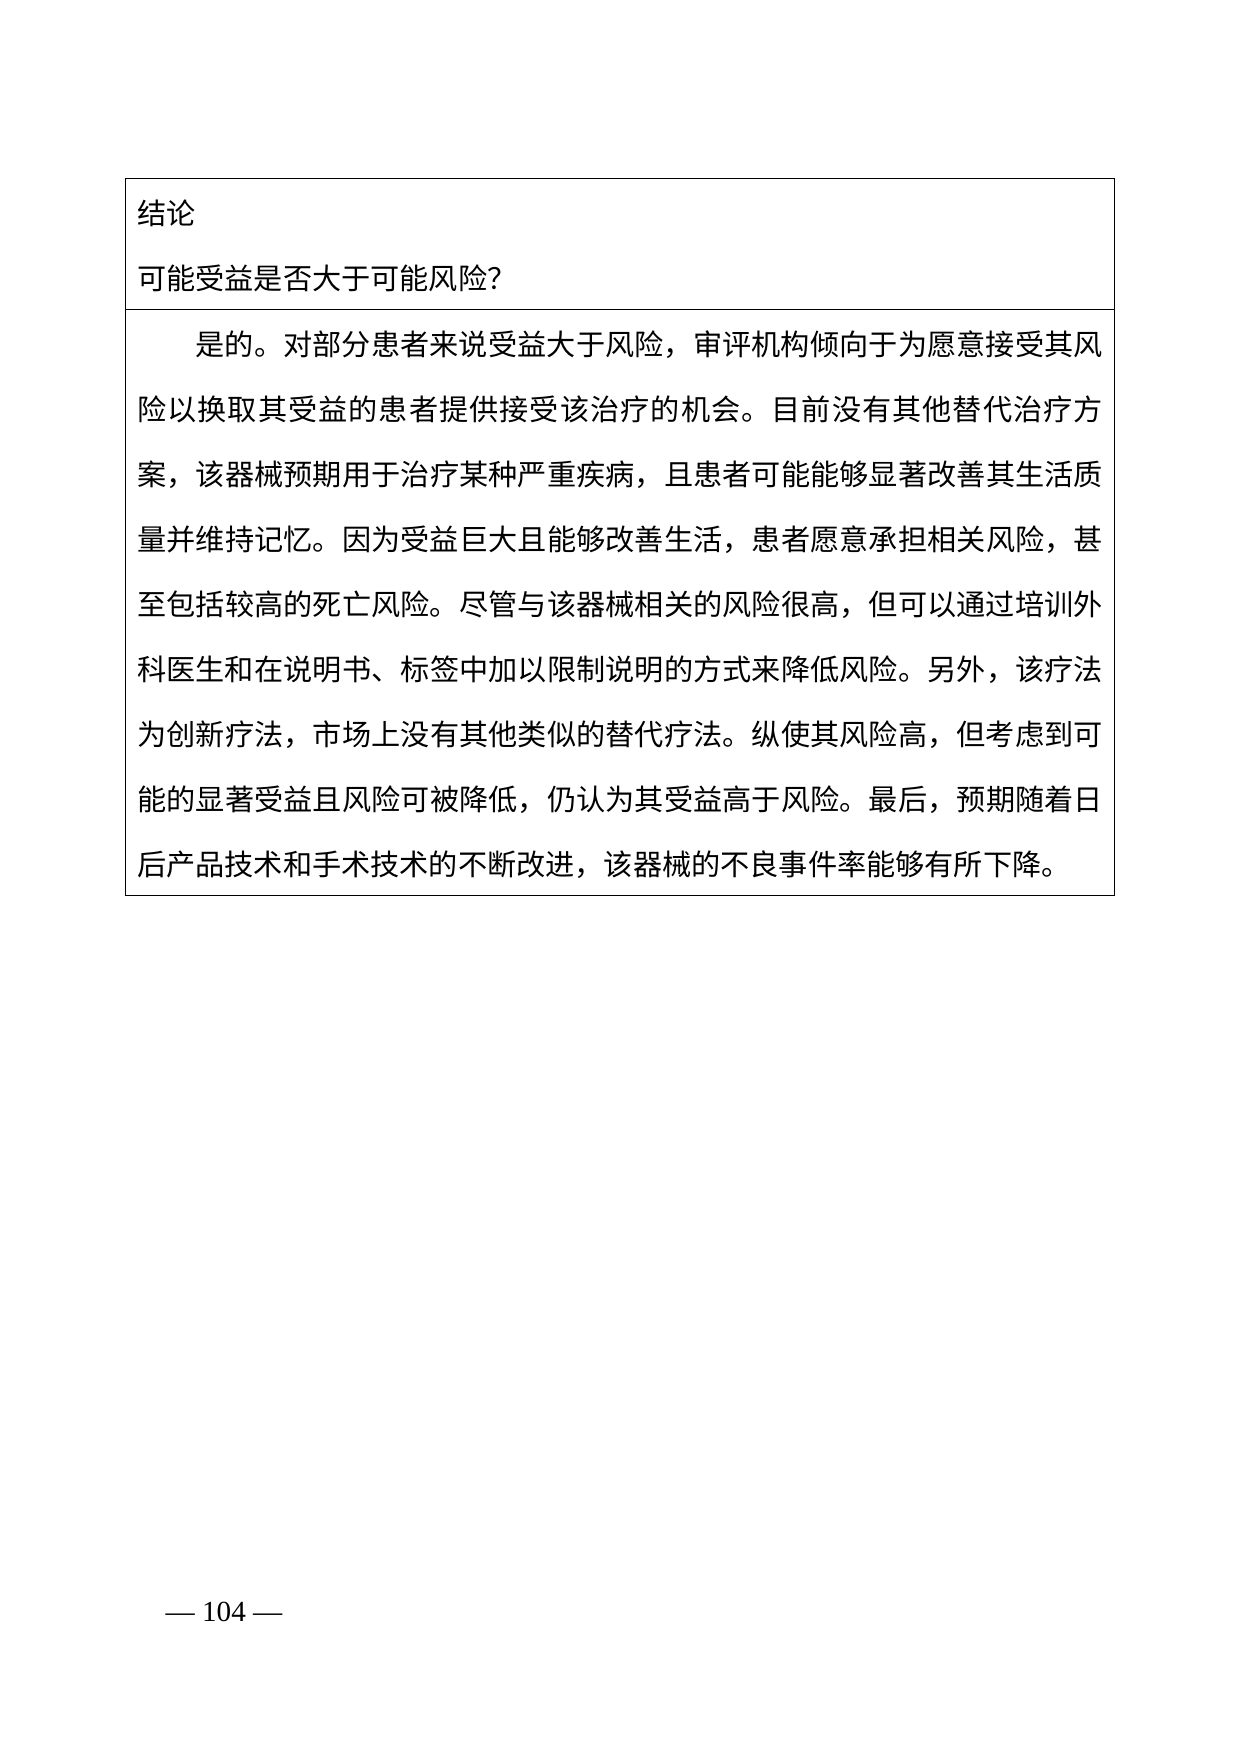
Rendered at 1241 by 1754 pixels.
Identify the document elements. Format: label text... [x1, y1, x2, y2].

table_cell 结论 可能受益是否大于可能风险？ [126, 179, 1114, 309]
table_cell 是的。对部分患者来说受益大于风险，审评机构倾向于为愿意接受其风险以换取其受益的患者提供接受该治疗的机会。目前没有其他替代治疗方案，该器械预期用于治疗某种严重疾病，且患者可能能够显著改善其生活质量并维持记忆。因为受益巨大且能够改善生活，患者愿意承担相关风险，甚至包括较高的死亡风险。尽管与该器械相关的风险很高，但可以通过培训外科医生和在说明书、标签中加以限制说明的方式来降低风险。另外，该疗法为创新疗法，市场上没有其他类似的替代疗法。纵使其风险高，但考虑到可能的显著受益且风险可被降低，仍认为其受益高于风险。最后，预期随着日后产品技术和手术技术的不断改进，该器械的不良事件率能够有所下降。 [126, 310, 1114, 895]
